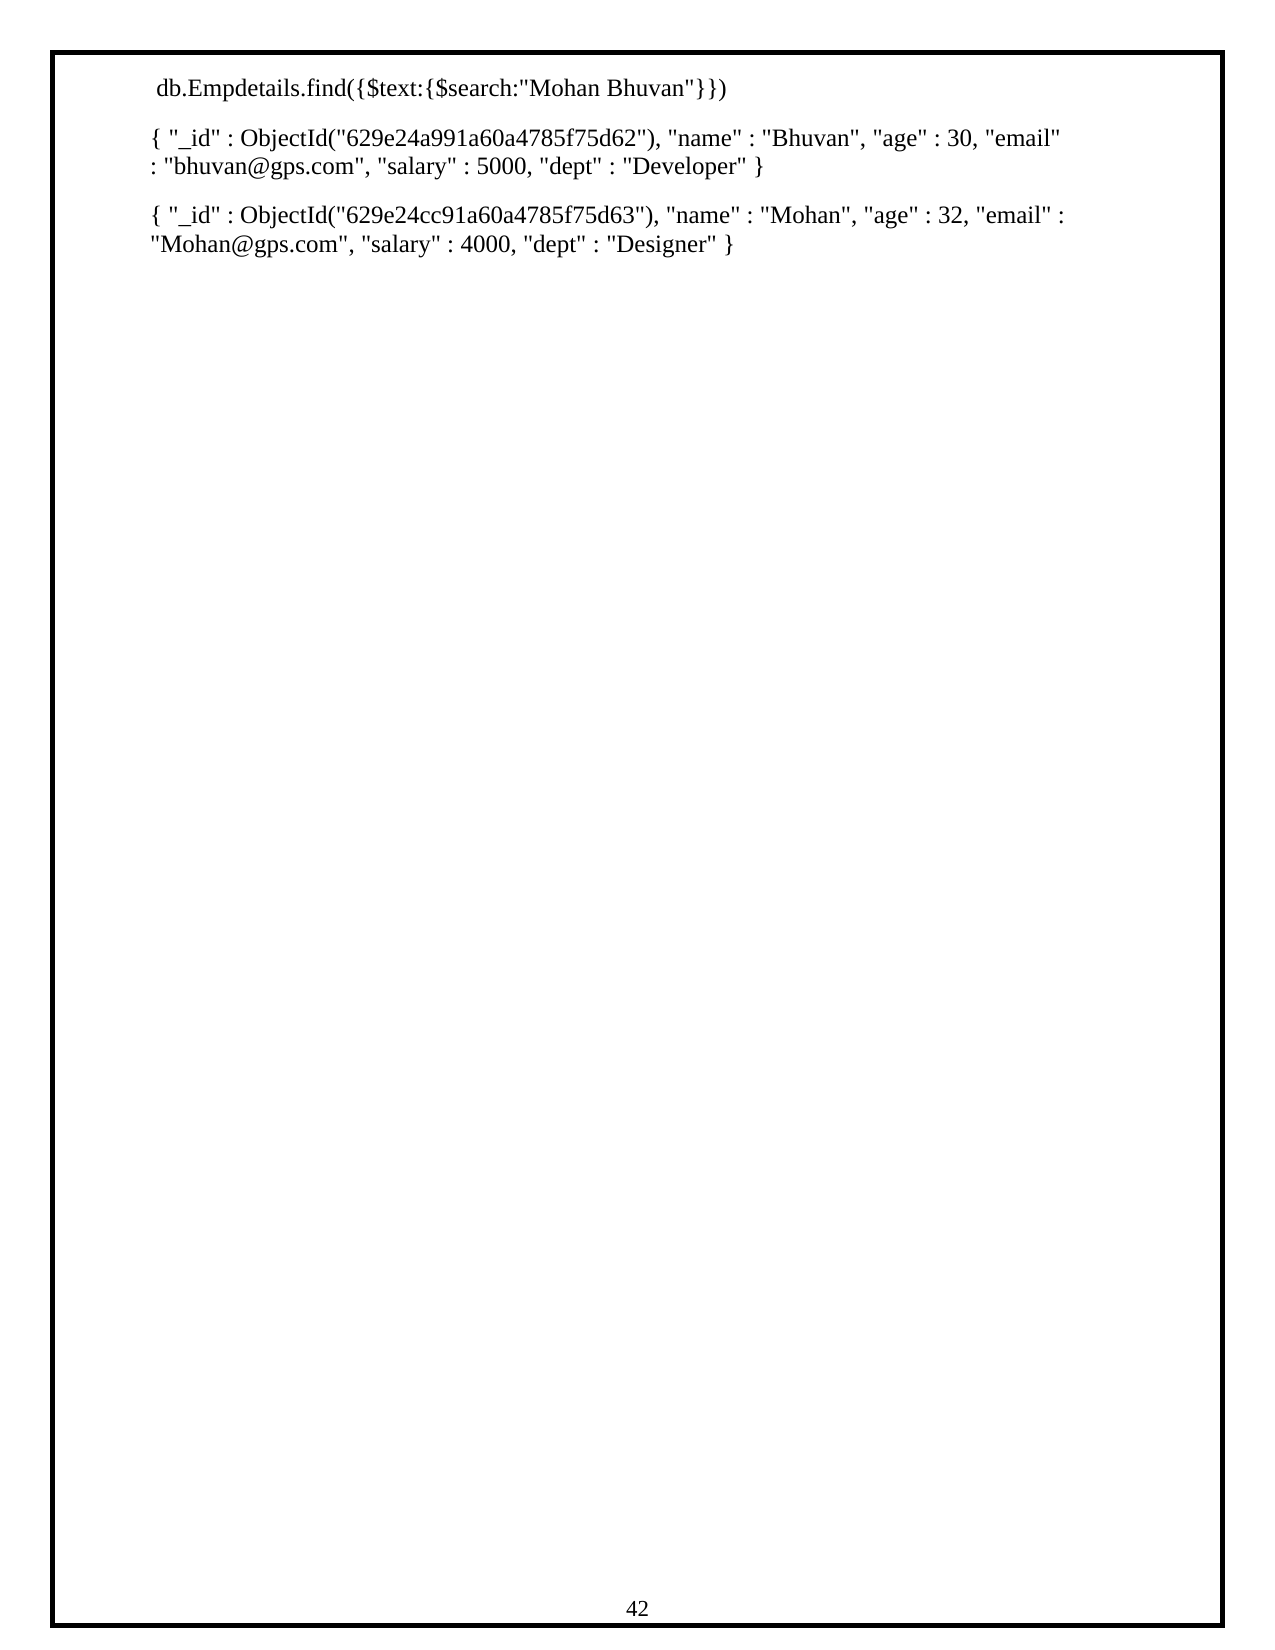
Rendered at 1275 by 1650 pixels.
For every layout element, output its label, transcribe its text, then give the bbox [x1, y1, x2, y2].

text { "_id" : ObjectId("629e24cc91a60a4785f75d63"), "name" : "Mohan", "age" : 32, "email" : "Mohan@gps.com", "salary" : 4000, "dept" : "Designer" } [150, 200, 1067, 258]
text db.Empdetails.find({$text:{$search:"Mohan Bhuvan"}}) [156, 73, 1202, 102]
text { "_id" : ObjectId("629e24a991a60a4785f75d62"), "name" : "Bhuvan", "age" : 30, "email" : "bhuvan@gps.com", "salary" : 5000, "dept" : "Developer" } [150, 123, 1073, 180]
